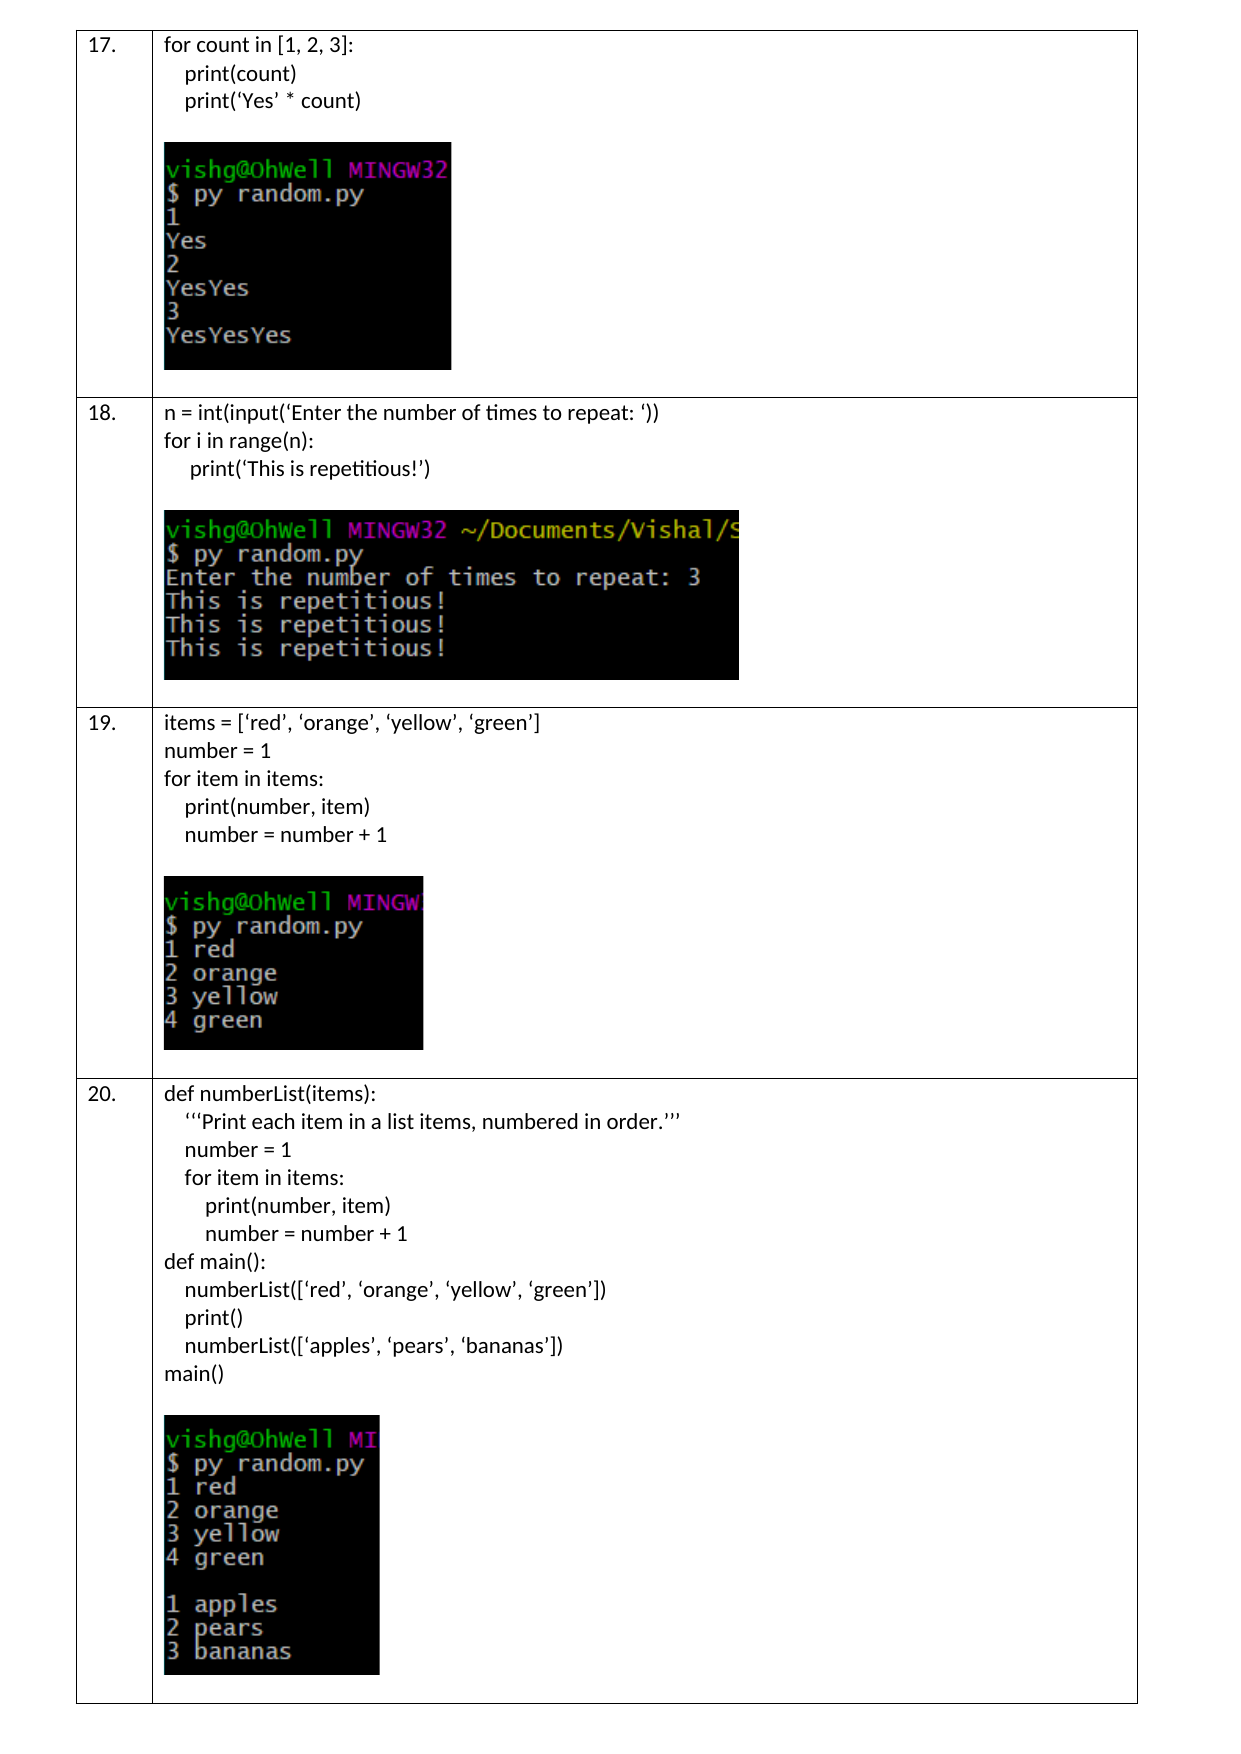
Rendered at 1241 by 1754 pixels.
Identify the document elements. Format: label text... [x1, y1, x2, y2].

picture [163, 142, 452, 370]
table_header for count in [1, 2, 3]: print(count) print(‘Yes’ * count) [153, 31, 1137, 397]
picture [163, 876, 424, 1050]
table_cell 20. [77, 1079, 152, 1702]
table_cell 19. [77, 708, 152, 1078]
table_cell 18. [77, 398, 152, 707]
picture [163, 1415, 380, 1675]
table_cell n = int(input(‘Enter the number of times to repeat: ‘)) for i in range(n): print(‘This is repetitious!’) [153, 398, 1137, 707]
table_cell items = [‘red’, ‘orange’, ‘yellow’, ‘green’] number = 1 for item in items: print(number, item) number = number + 1 [153, 708, 1137, 1078]
table_cell def numberList(items): ‘‘‘Print each item in a list items, numbered in order.’’’ number = 1 for item in items: print(number, item) number = number + 1 def main(): numberList([‘red’, ‘orange’, ‘yellow’, ‘green’]) print() numberList([‘apples’, ‘pears’, ‘bananas’]) main() [153, 1079, 1137, 1702]
table_header 17. [77, 31, 152, 397]
picture [163, 510, 739, 680]
